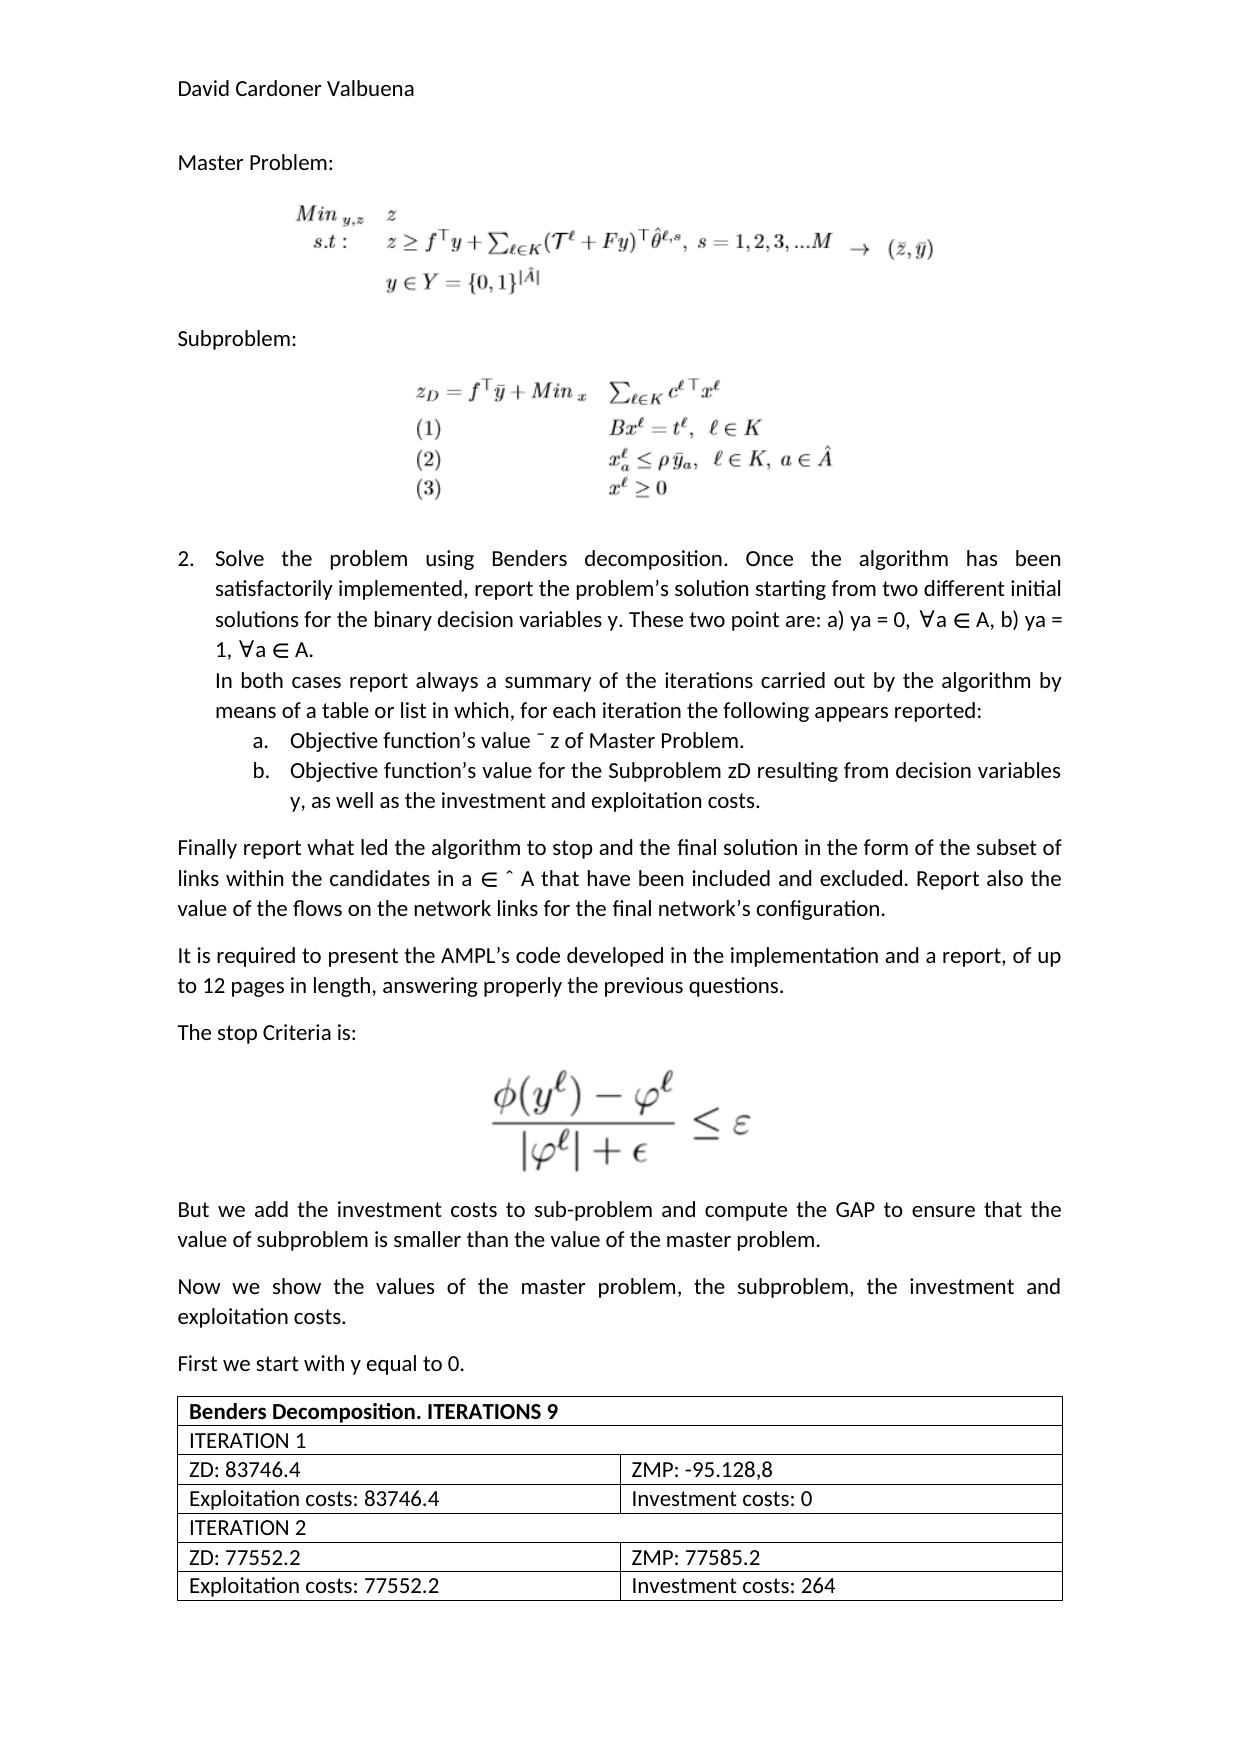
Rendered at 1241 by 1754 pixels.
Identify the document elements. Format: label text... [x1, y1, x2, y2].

text The stop Criteria is: [177, 1018, 1063, 1046]
table_cell ZD: 83746.4 [178, 1455, 620, 1483]
table_cell ZMP: 77585.2 [621, 1543, 1062, 1571]
list Objective function’s value for the Subproblem zD resulting from decision variables y, as well as the investment and exploitation costs. [252, 756, 1063, 814]
text Master Problem: [177, 148, 1063, 176]
table_cell Investment costs: 0 [621, 1485, 1062, 1512]
table_cell ITERATION 1 [178, 1426, 1062, 1454]
table_cell ZMP: -95.128,8 [621, 1455, 1062, 1483]
text Subproblem: [177, 324, 1063, 353]
text Now we show the values of the master problem, the subproblem, the investment and exploitation costs. [177, 1272, 1063, 1331]
text Finally report what led the algorithm to stop and the ﬁnal solution in the form of the subset of links within the candidates in a ∈ ˆ A that have been included and excluded. Report also the value of the ﬂows on the network links for the ﬁnal network’s conﬁguration. [177, 833, 1063, 922]
table_header Benders Decomposition. ITERATIONS 9 [178, 1397, 1062, 1425]
text But we add the investment costs to sub-problem and compute the GAP to ensure that the value of subproblem is smaller than the value of the master problem. [177, 1195, 1063, 1253]
text It is required to present the AMPL’s code developed in the implementation and a report, of up to 12 pages in length, answering properly the previous questions. [177, 941, 1063, 999]
table_cell Exploitation costs: 77552.2 [178, 1572, 620, 1600]
table_cell Investment costs: 264 [621, 1572, 1062, 1600]
list Solve the problem using Benders decomposition. Once the algorithm has been satisfactorily implemented, report the problem’s solution starting from two diﬀerent initial solutions for the binary decision variables y. These two point are: a) ya = 0, ∀a ∈ A, b) ya = 1, ∀a ∈ A. [177, 544, 1063, 663]
list Objective function’s value ¯ z of Master Problem. [252, 726, 1063, 754]
text First we start with y equal to 0. [177, 1349, 1063, 1377]
table_cell Exploitation costs: 83746.4 [178, 1485, 620, 1512]
table_cell ITERATION 2 [178, 1514, 1062, 1542]
table_cell ZD: 77552.2 [178, 1543, 620, 1571]
list In both cases report always a summary of the iterations carried out by the algorithm by means of a table or list in which, for each iteration the following appears reported: [215, 666, 1063, 724]
